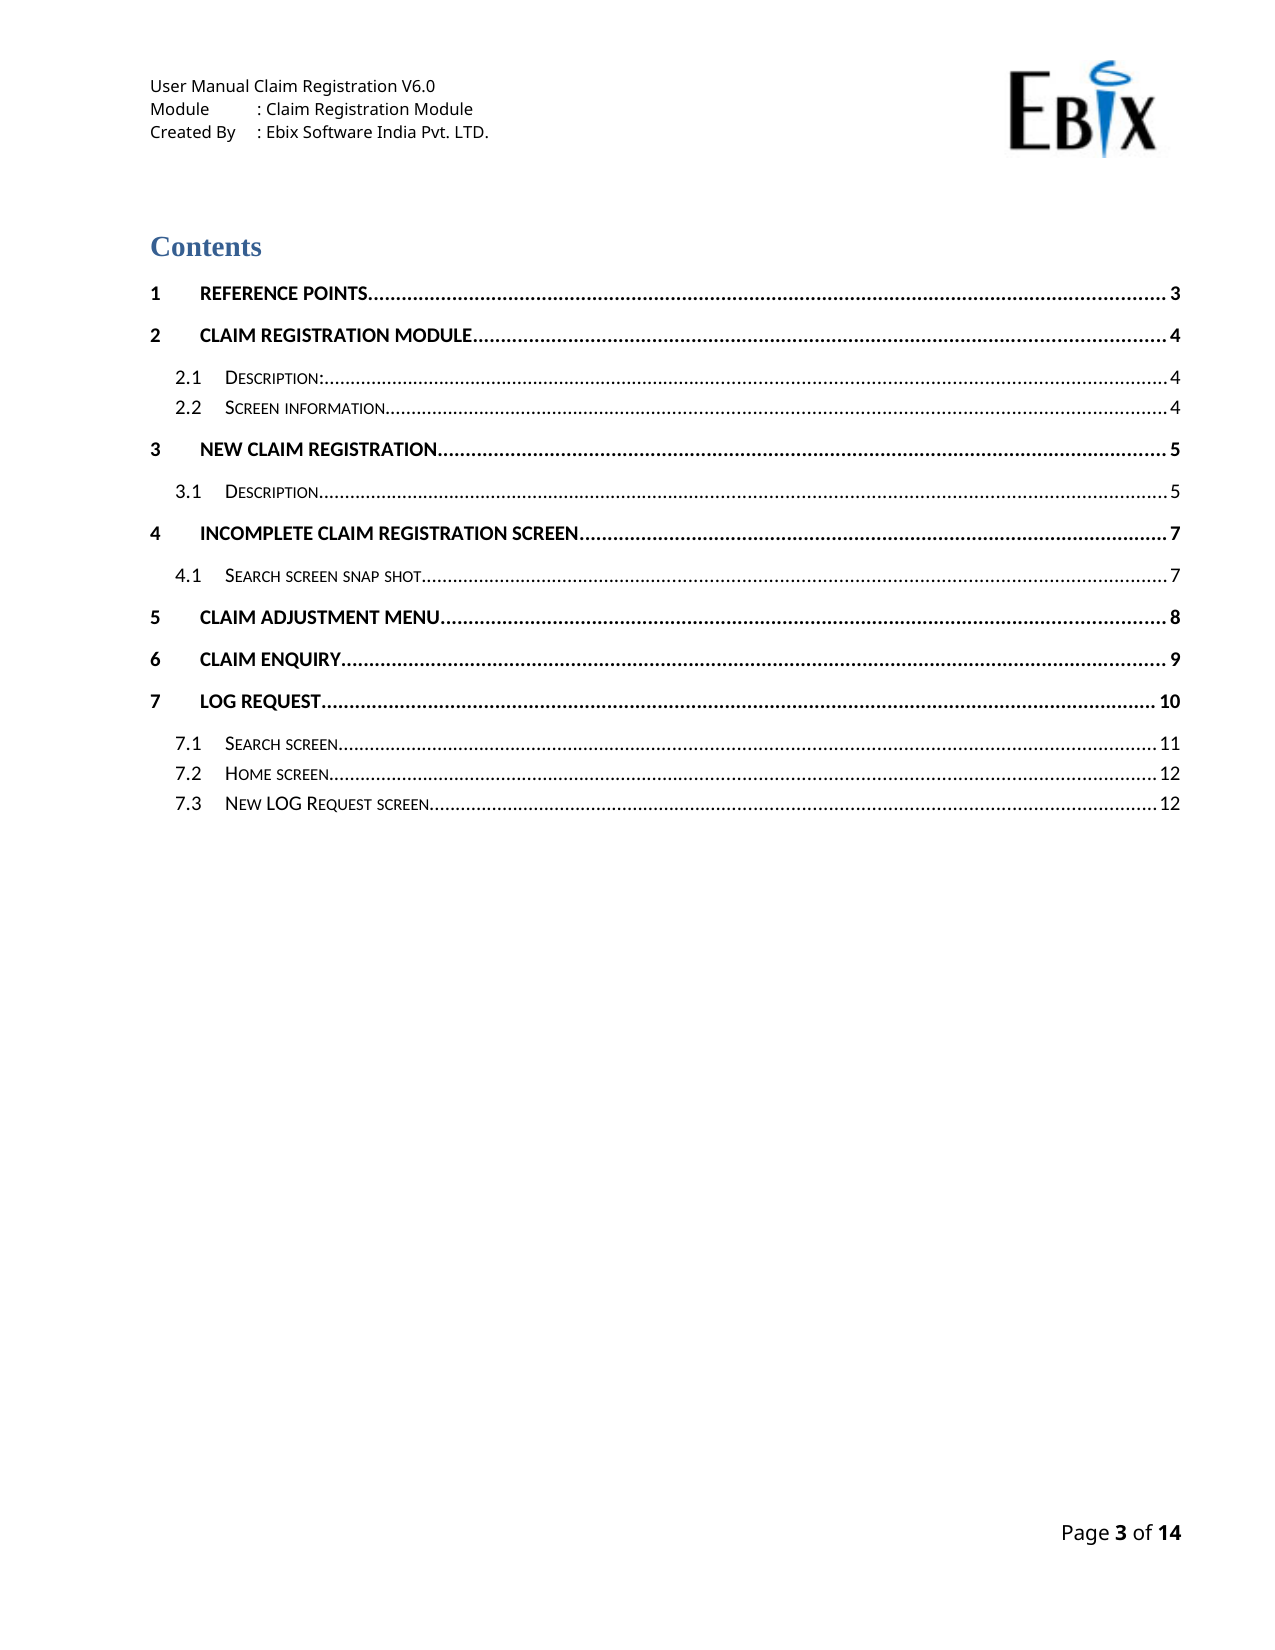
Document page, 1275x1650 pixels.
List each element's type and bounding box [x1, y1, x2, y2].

picture [975, 60, 1191, 158]
